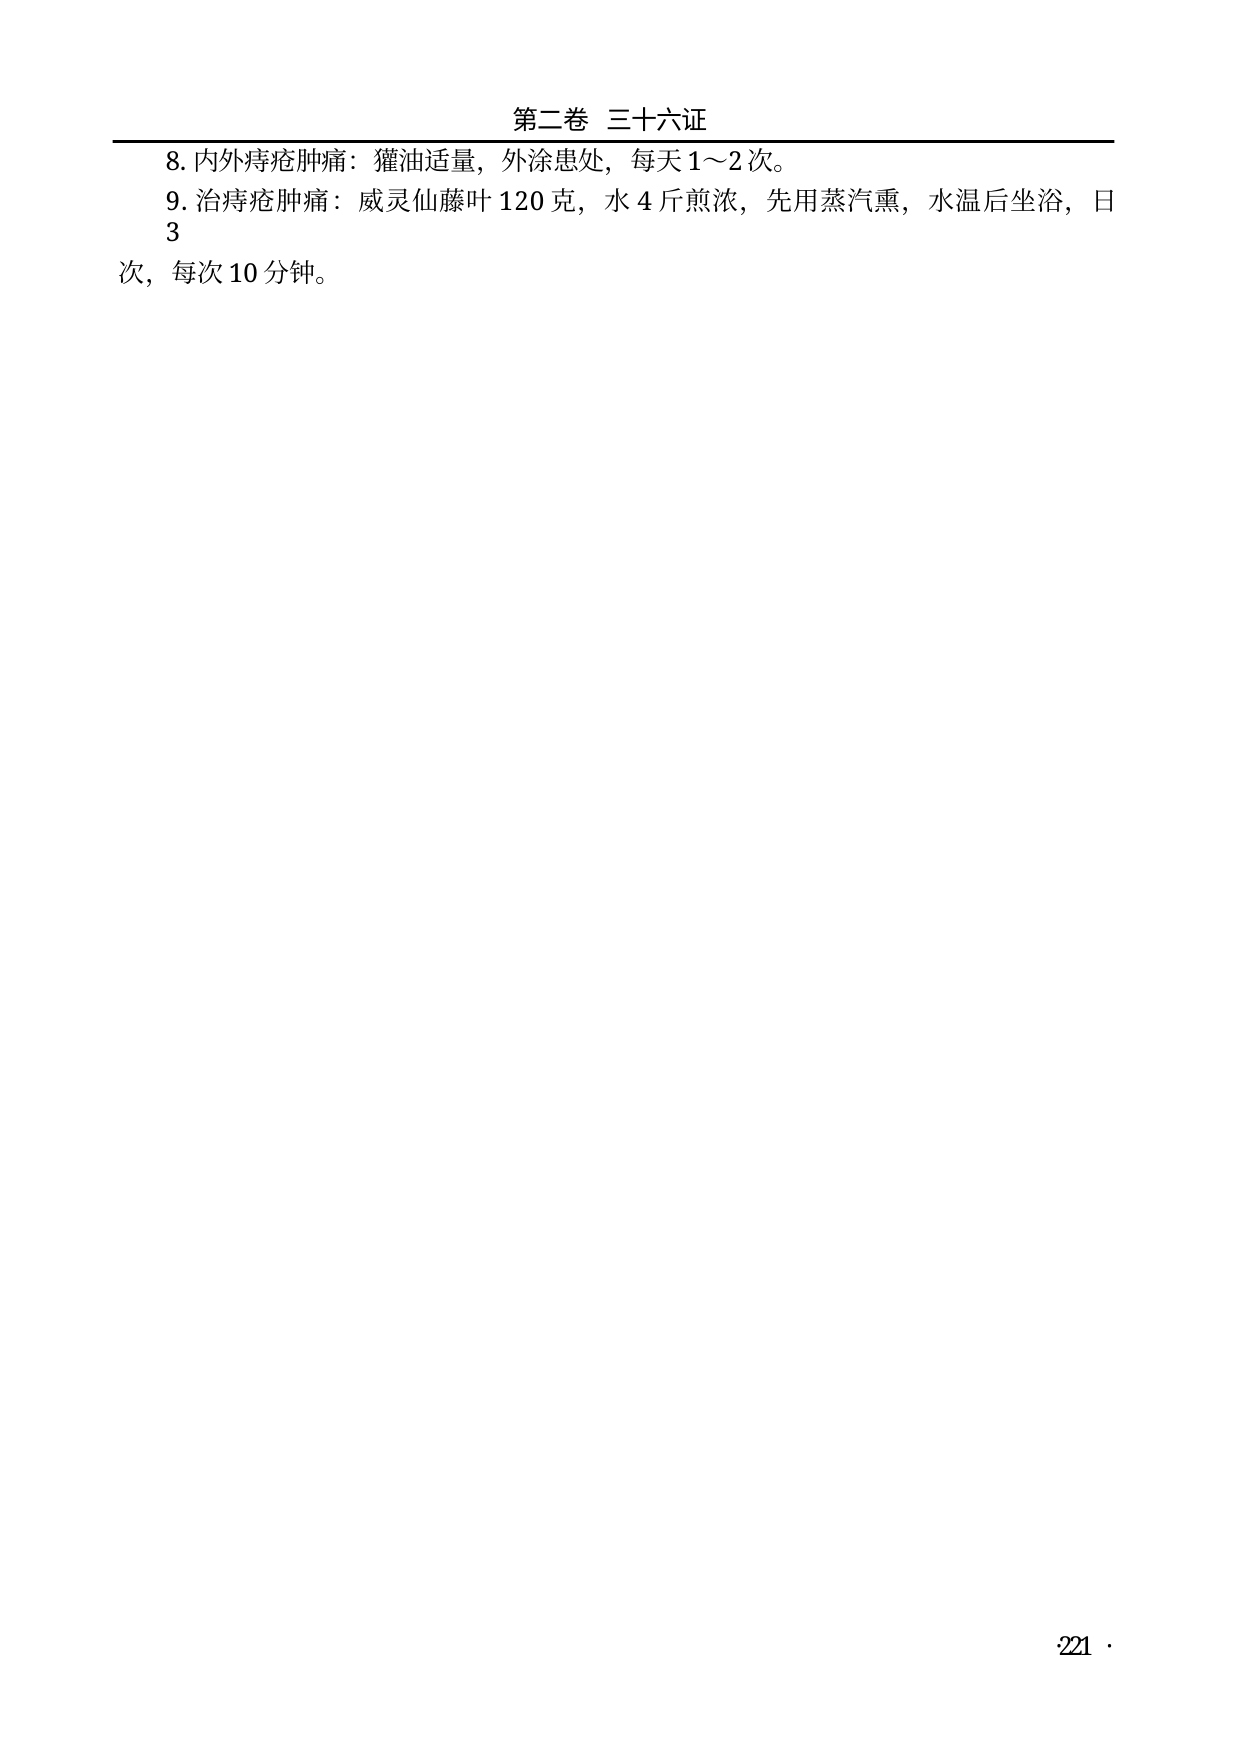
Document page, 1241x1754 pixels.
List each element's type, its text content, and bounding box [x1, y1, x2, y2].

text 次，每次10分钟。 [119, 255, 1119, 289]
text 9. 治痔疮肿痛：威灵仙藤叶120克，水4斤煎浓，先用蒸汽熏，水温后坐浴，日3 [165, 183, 1119, 249]
text 8. 内外痔疮肿痛：獾油适量，外涂患处，每天1～2次。 [165, 143, 1119, 177]
